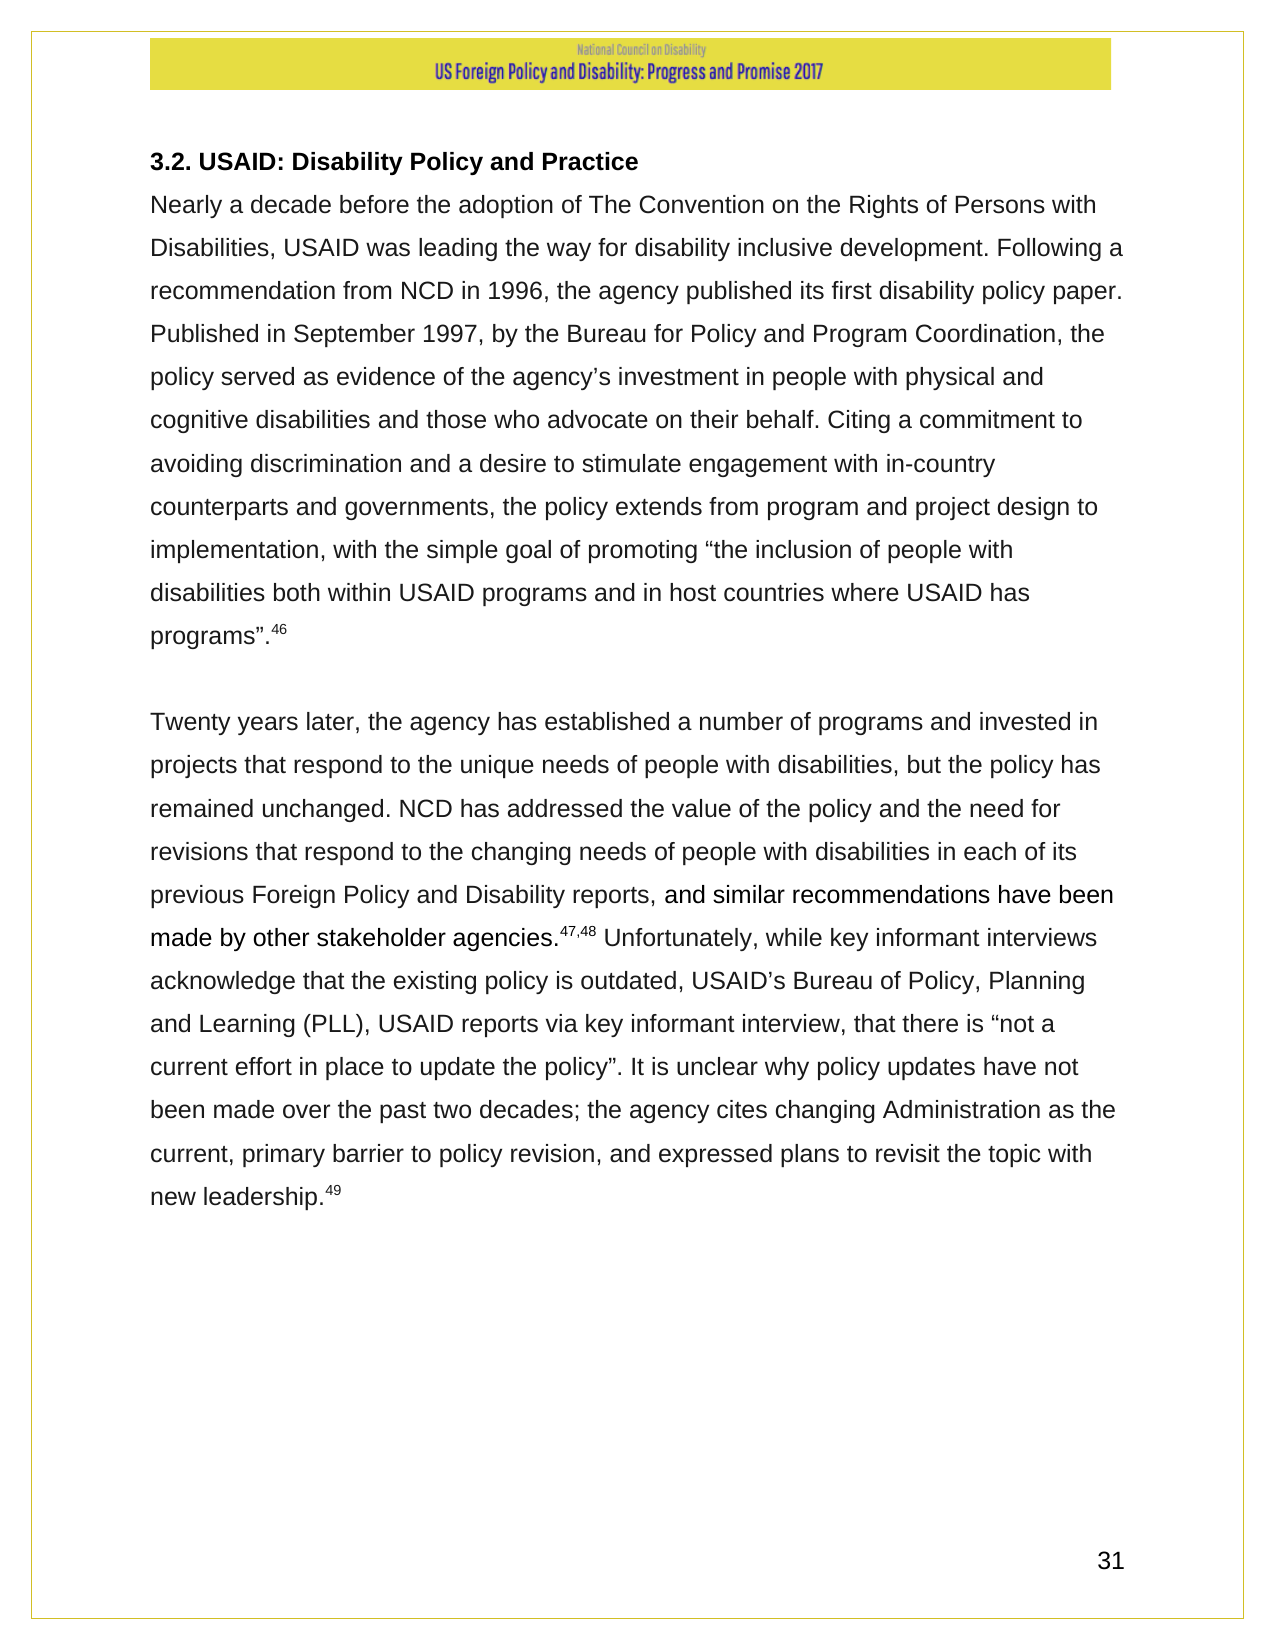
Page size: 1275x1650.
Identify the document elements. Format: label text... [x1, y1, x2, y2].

subtitle 3.2. USAID: Disability Policy and Practice [150, 147, 1125, 176]
text Twenty years later, the agency has established a number of programs and invested in projects that respond to the unique needs of people with disabilities, but the policy has remained unchanged. NCD has addressed the value of the policy and the need for revisions that respond to the changing needs of people with disabilities in each of its previous Foreign Policy and Disability reports, and similar recommendations have been made by other stakeholder agencies., Unfortunately, while key informant interviews acknowledge that the existing policy is outdated, USAID’s Bureau of Policy, Planning and Learning (PLL), USAID reports via key informant interview, that there is “not a current effort in place to update the policy”. It is unclear why policy updates have not been made over the past two decades; the agency cites changing Administration as the current, primary barrier to policy revision, and expressed plans to revisit the topic with new leadership. [150, 707, 1125, 1211]
text Nearly a decade before the adoption of The Convention on the Rights of Persons with Disabilities, USAID was leading the way for disability inclusive development. Following a recommendation from NCD in 1996, the agency published its first disability policy paper. Published in September 1997, by the Bureau for Policy and Program Coordination, the policy served as evidence of the agency’s investment in people with physical and cognitive disabilities and those who advocate on their behalf. Citing a commitment to avoiding discrimination and a desire to stimulate engagement with in-country counterparts and governments, the policy extends from program and project design to implementation, with the simple goal of promoting “the inclusion of people with disabilities both within USAID programs and in host countries where USAID has programs”. [150, 190, 1125, 650]
picture [150, 38, 1112, 90]
